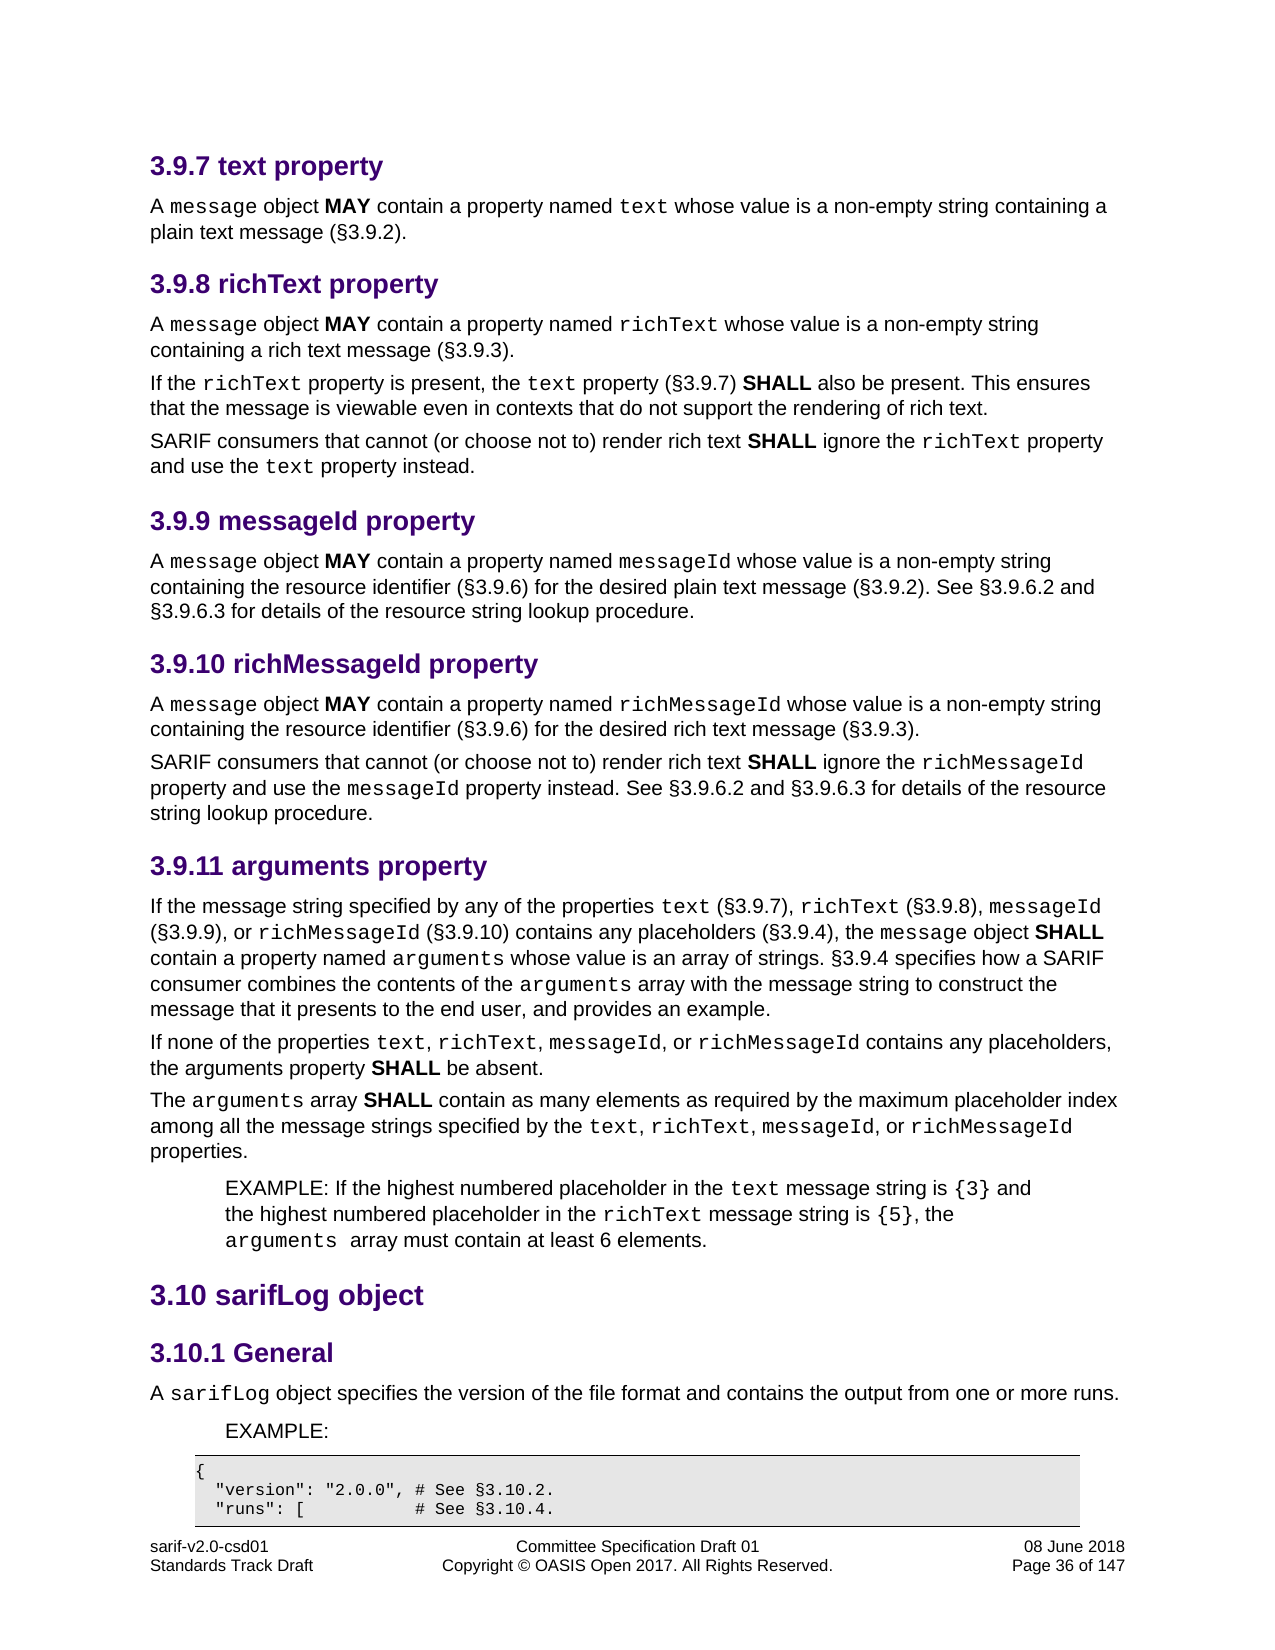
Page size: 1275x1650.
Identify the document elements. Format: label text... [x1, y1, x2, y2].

text "runs": [ # See §3.10.4. [195, 1493, 1080, 1526]
subtitle arguments property [150, 850, 1125, 881]
text If the message string specified by any of the properties text (§3.9.7), richText (§3.9.8), messageId (§3.9.9), or richMessageId (§3.9.10) contains any placeholders (§3.9.4), the message object SHALL contain a property named arguments whose value is an array of strings. §3.9.4 specifies how a SARIF consumer combines the contents of the arguments array with the message string to construct the message that it presents to the end user, and provides an example. [150, 894, 1125, 1021]
text SARIF consumers that cannot (or choose not to) render rich text SHALL ignore the richText property and use the text property instead. [150, 428, 1125, 480]
text A message object MAY contain a property named richMessageId whose value is a non-empty string containing the resource identifier (§3.9.6) for the desired rich text message (§3.9.3). [150, 691, 1125, 741]
text A sarifLog object specifies the version of the file format and contains the output from one or more runs. [150, 1381, 1125, 1406]
text SARIF consumers that cannot (or choose not to) render rich text SHALL ignore the richMessageId property and use the messageId property instead. See §3.9.6.2 and §3.9.6.3 for details of the resource string lookup procedure. [150, 749, 1125, 825]
subtitle General [150, 1337, 1125, 1368]
text If the richText property is present, the text property (§3.9.7) SHALL also be present. This ensures that the message is viewable even in contexts that do not support the rendering of rich text. [150, 370, 1125, 420]
text A message object MAY contain a property named messageId whose value is a non-empty string containing the resource identifier (§3.9.6) for the desired plain text message (§3.9.2). See §3.9.6.2 and §3.9.6.3 for details of the resource string lookup procedure. [150, 549, 1125, 623]
text "version": "2.0.0", # See §3.10.2. [195, 1474, 1080, 1493]
text EXAMPLE: [225, 1419, 1050, 1443]
text If none of the properties text, richText, messageId, or richMessageId contains any placeholders, the arguments property SHALL be absent. [150, 1029, 1125, 1079]
subtitle richText property [150, 268, 1125, 300]
text A message object MAY contain a property named text whose value is a non-empty string containing a plain text message (§3.9.2). [150, 194, 1125, 243]
subtitle messageId property [150, 505, 1125, 536]
subtitle text property [150, 150, 1125, 181]
subtitle richMessageId property [150, 648, 1125, 679]
text A message object MAY contain a property named richText whose value is a non-empty string containing a rich text message (§3.9.3). [150, 312, 1125, 362]
subtitle sarifLog object [150, 1278, 1125, 1312]
text { [195, 1456, 1080, 1474]
